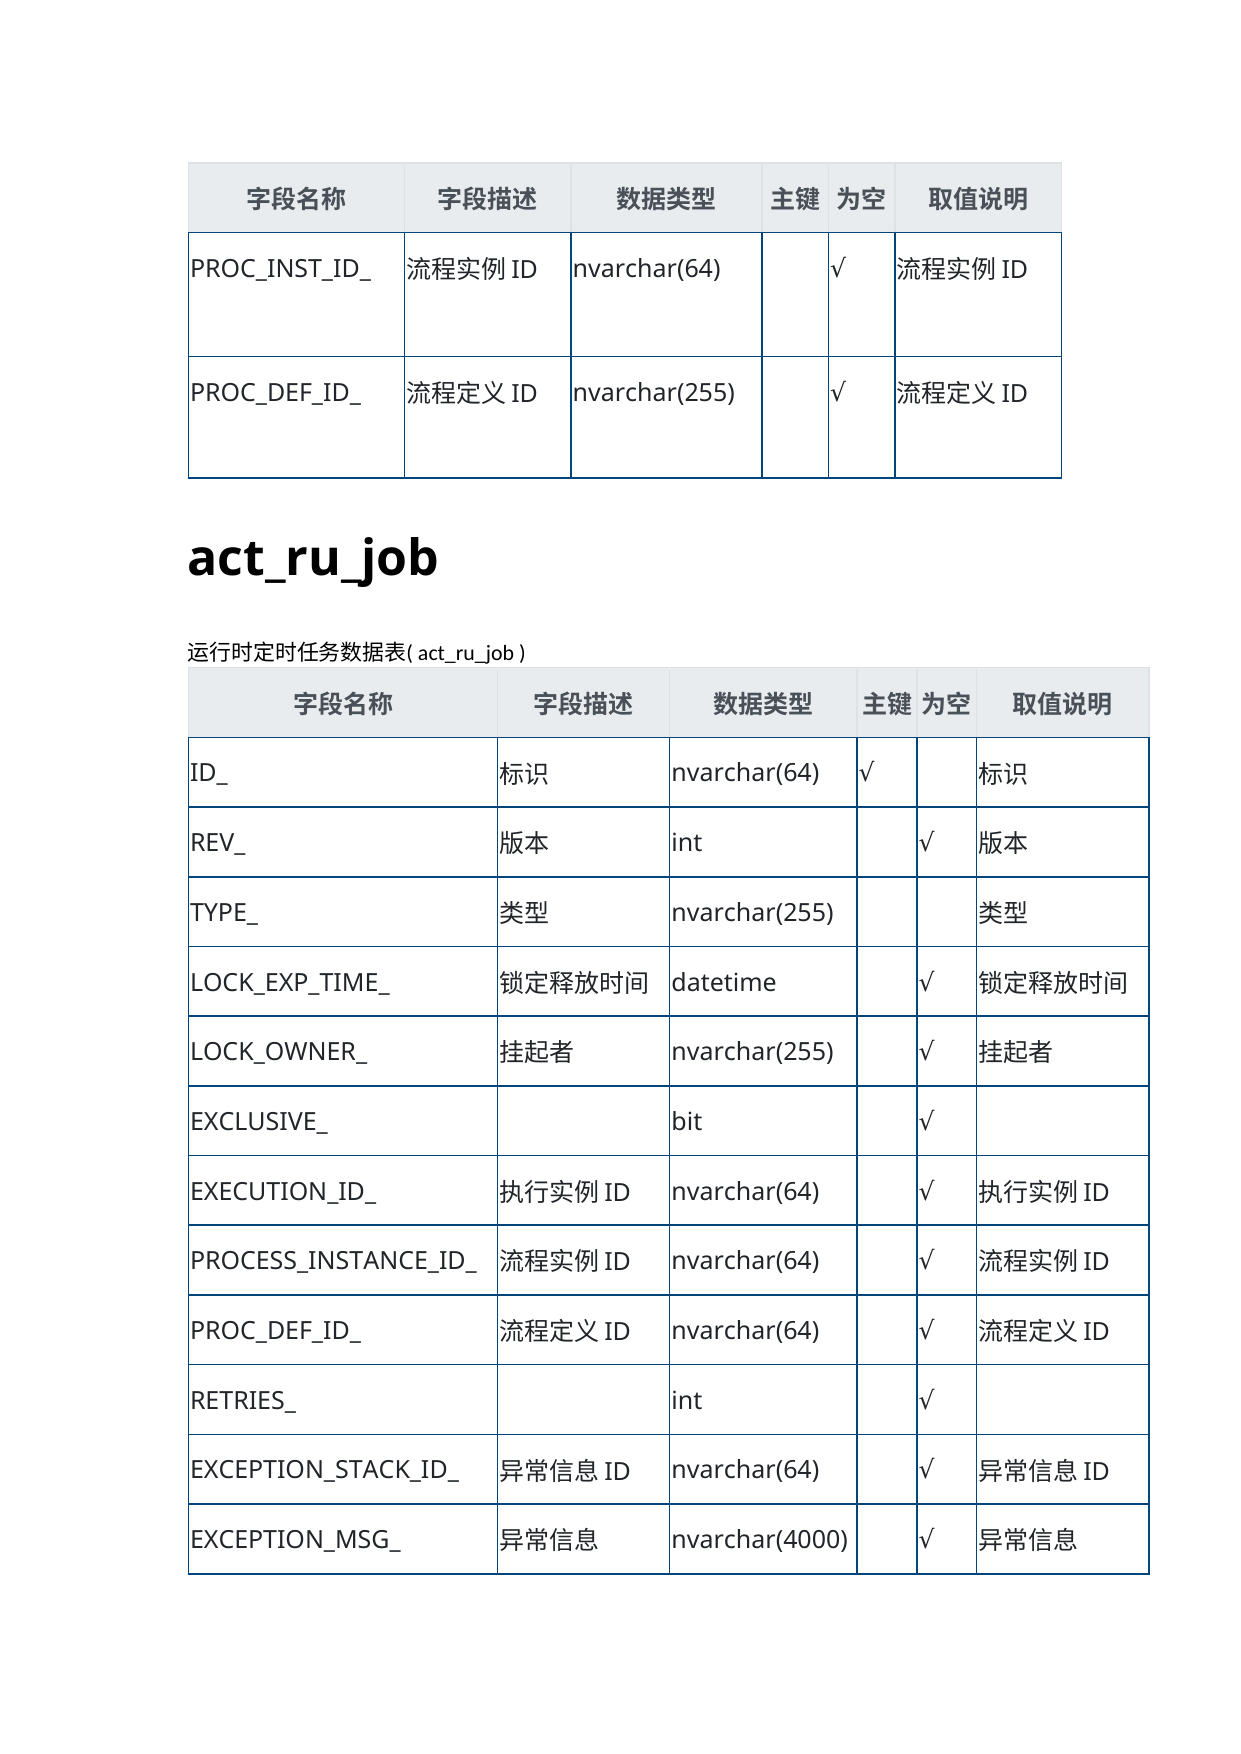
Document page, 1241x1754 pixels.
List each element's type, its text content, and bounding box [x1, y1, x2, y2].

table_cell bit [670, 1087, 856, 1155]
table_cell int [670, 1365, 856, 1433]
table_cell 类型 [498, 878, 669, 946]
table_cell EXECUTION_ID_ [189, 1156, 497, 1224]
table_cell nvarchar(64) [670, 1435, 856, 1503]
table_cell √ [918, 1505, 976, 1573]
table_header 取值说明 [896, 164, 1061, 232]
table_cell [498, 1365, 669, 1433]
table_cell 异常信息 [498, 1505, 669, 1573]
table_cell √ [918, 1435, 976, 1503]
table_header 字段名称 [189, 668, 497, 737]
table_cell [858, 1365, 916, 1433]
table_header 字段描述 [405, 164, 570, 232]
text 运行时定时任务数据表( act_ru_job ) [187, 634, 1053, 667]
table_cell 锁定释放时间 [498, 947, 669, 1015]
table_cell 流程定义ID [977, 1296, 1148, 1364]
table_cell √ [829, 357, 894, 477]
table_cell [763, 357, 828, 477]
table_cell 流程定义ID [896, 357, 1061, 477]
table_header 数据类型 [572, 164, 761, 232]
table_cell 异常信息ID [498, 1435, 669, 1503]
table_cell 挂起者 [977, 1017, 1148, 1085]
table_cell √ [829, 233, 894, 356]
table_cell √ [918, 1296, 976, 1364]
table_cell nvarchar(255) [670, 878, 856, 946]
table_cell 执行实例ID [977, 1156, 1148, 1224]
table_cell 类型 [977, 878, 1148, 946]
table_cell datetime [670, 947, 856, 1015]
subtitle act_ru_job [187, 508, 1053, 605]
table_cell nvarchar(4000) [670, 1505, 856, 1573]
table_cell REV_ [189, 808, 497, 876]
table_cell [763, 233, 828, 356]
table_cell nvarchar(64) [572, 233, 761, 356]
table_cell 流程实例ID [896, 233, 1061, 356]
table_cell 版本 [977, 808, 1148, 876]
table_cell EXCLUSIVE_ [189, 1087, 497, 1155]
table_cell TYPE_ [189, 878, 497, 946]
table_cell ID_ [189, 738, 497, 806]
table_cell [918, 738, 976, 806]
table_cell PROC_DEF_ID_ [189, 357, 404, 477]
table_cell √ [918, 1017, 976, 1085]
table_cell 执行实例ID [498, 1156, 669, 1224]
table_cell 流程实例ID [977, 1226, 1148, 1294]
table_cell nvarchar(64) [670, 1156, 856, 1224]
table_cell LOCK_OWNER_ [189, 1017, 497, 1085]
table_cell [858, 1226, 916, 1294]
table_cell √ [918, 1156, 976, 1224]
table_cell 流程定义ID [405, 357, 570, 477]
table_cell PROC_INST_ID_ [189, 233, 404, 356]
table_cell 异常信息ID [977, 1435, 1148, 1503]
table_cell √ [918, 808, 976, 876]
table_cell LOCK_EXP_TIME_ [189, 947, 497, 1015]
table_cell [498, 1087, 669, 1155]
table_cell EXCEPTION_STACK_ID_ [189, 1435, 497, 1503]
table_cell [858, 1296, 916, 1364]
table_cell [918, 878, 976, 946]
table_cell [858, 1087, 916, 1155]
table_cell 标识 [498, 738, 669, 806]
table_cell [858, 947, 916, 1015]
table_cell [858, 1017, 916, 1085]
table_header 为空 [829, 164, 894, 232]
table_cell √ [918, 947, 976, 1015]
table_cell √ [918, 1226, 976, 1294]
table_cell [858, 808, 916, 876]
table_cell EXCEPTION_MSG_ [189, 1505, 497, 1573]
table_cell [977, 1365, 1148, 1433]
table_cell [977, 1087, 1148, 1155]
table_cell nvarchar(64) [670, 1226, 856, 1294]
table_cell [858, 1435, 916, 1503]
table_cell √ [858, 738, 916, 806]
table_cell nvarchar(255) [670, 1017, 856, 1085]
table_cell PROC_DEF_ID_ [189, 1296, 497, 1364]
table_cell RETRIES_ [189, 1365, 497, 1433]
table_cell 异常信息 [977, 1505, 1148, 1573]
table_cell int [670, 808, 856, 876]
table_header 取值说明 [977, 668, 1148, 737]
table_cell 流程定义ID [498, 1296, 669, 1364]
table_header 主键 [763, 164, 828, 232]
table_cell 标识 [977, 738, 1148, 806]
table_header 为空 [918, 668, 976, 737]
table_cell nvarchar(64) [670, 738, 856, 806]
table_cell nvarchar(255) [572, 357, 761, 477]
table_cell 锁定释放时间 [977, 947, 1148, 1015]
table_cell 流程实例ID [498, 1226, 669, 1294]
table_cell √ [918, 1365, 976, 1433]
table_cell 流程实例ID [405, 233, 570, 356]
table_cell [858, 1156, 916, 1224]
table_cell [858, 1505, 916, 1573]
table_cell √ [918, 1087, 976, 1155]
table_cell PROCESS_INSTANCE_ID_ [189, 1226, 497, 1294]
table_header 数据类型 [670, 668, 857, 737]
table_cell nvarchar(64) [670, 1296, 856, 1364]
table_cell 挂起者 [498, 1017, 669, 1085]
table_cell [858, 878, 916, 946]
table_header 字段名称 [189, 164, 404, 232]
table_header 字段描述 [498, 668, 669, 737]
table_header 主键 [858, 668, 917, 737]
table_cell 版本 [498, 808, 669, 876]
